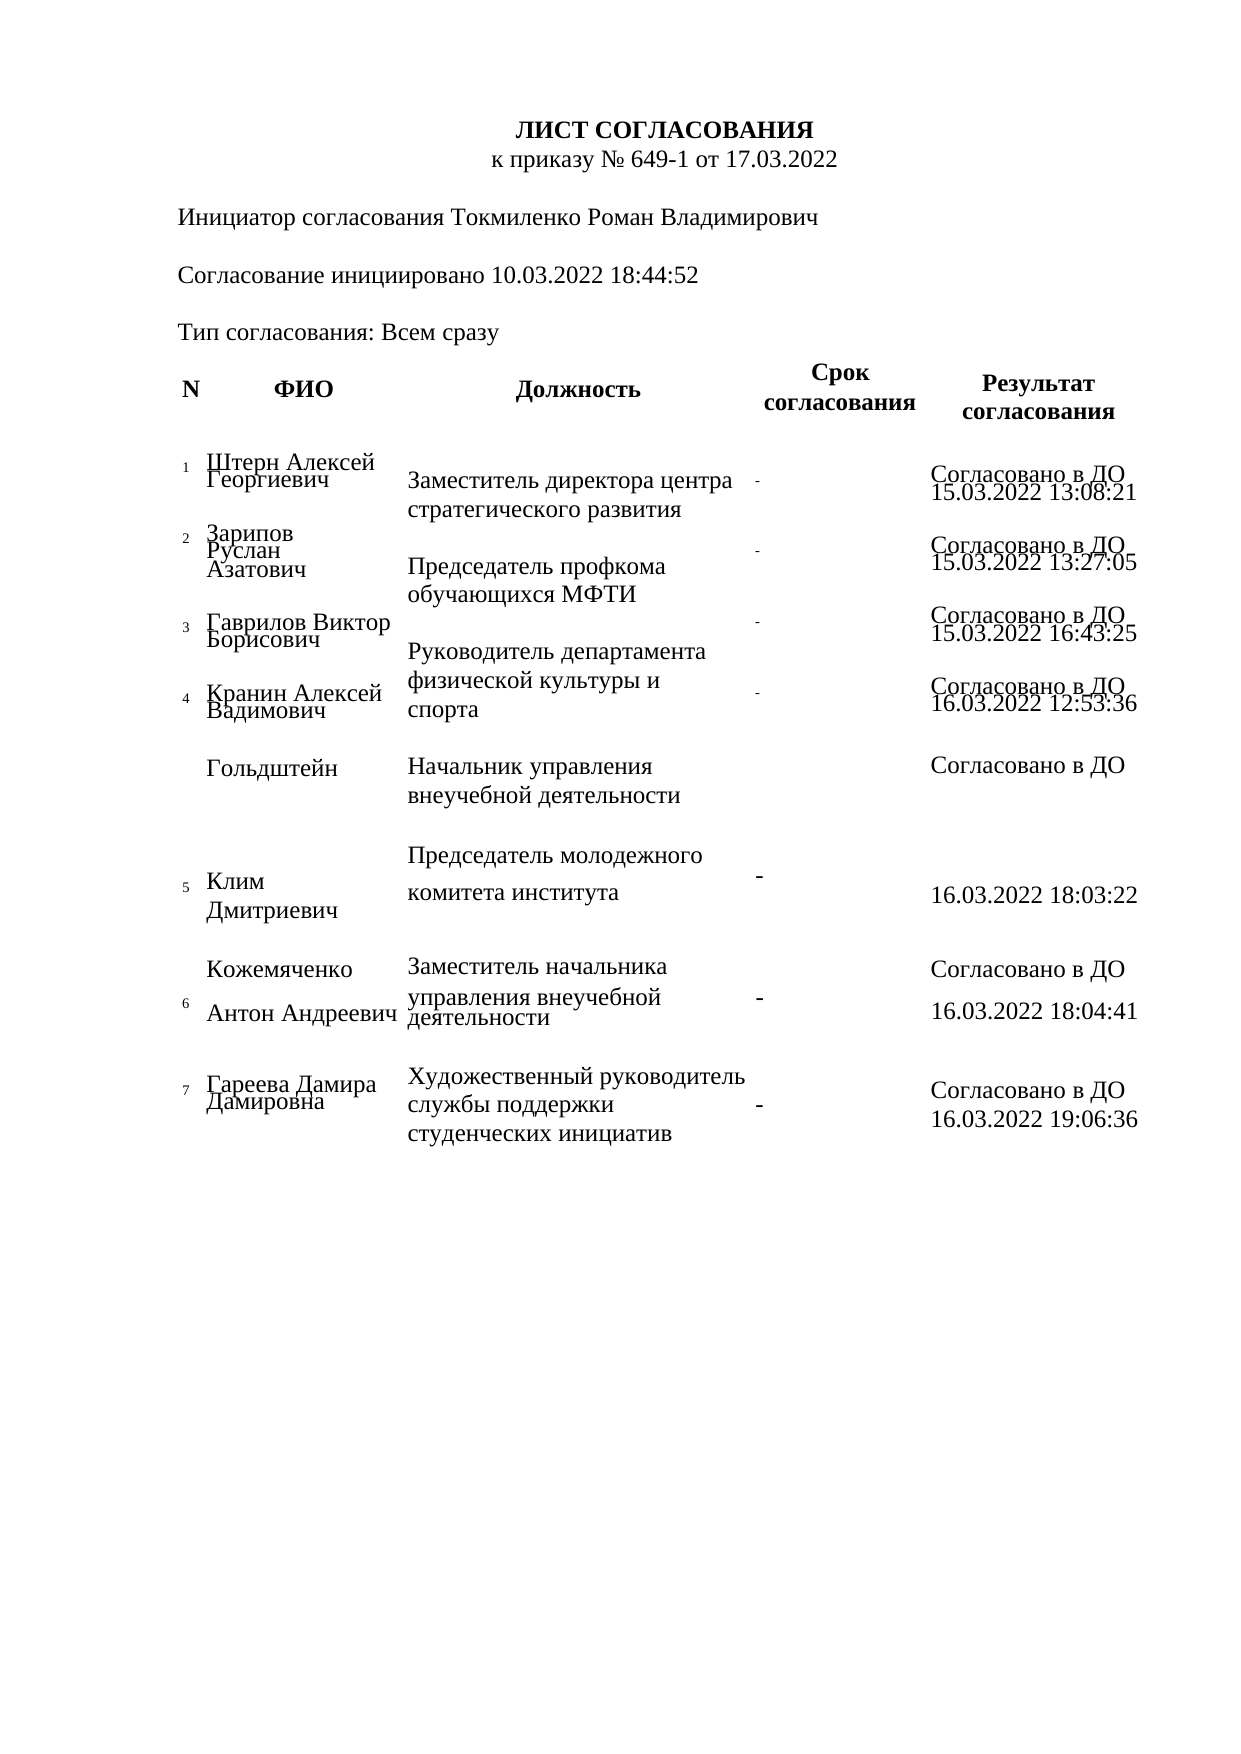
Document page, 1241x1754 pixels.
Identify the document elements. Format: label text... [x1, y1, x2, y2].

text Руководитель департамента физической культуры и спорта [407, 636, 738, 723]
text 16.03.2022 18:03:22 [930, 880, 1167, 908]
text Художественный руководитель службы поддержки - студенческих инициатив [407, 1061, 764, 1147]
list Согласовано в ДО 15.03.2022 13:08:21 [755, 468, 1139, 505]
list Согласовано в ДО 15.03.2022 16:43:25 [755, 609, 1139, 646]
list Гаврилов Виктор Борисович [182, 615, 391, 653]
list Антон Андреевич управления внеучебной - деятельности [182, 983, 764, 1030]
list Согласовано в ДО 16.03.2022 12:53:36 [755, 680, 1139, 717]
text Согласовано в ДО [1104, 965, 1167, 981]
text Тип согласования: Всем сразу [177, 318, 920, 346]
text комитета института - [407, 866, 768, 908]
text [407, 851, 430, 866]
text Согласовано в ДО [930, 762, 1095, 777]
text Председатель профкома обучающихся МФТИ [407, 551, 666, 608]
text N ФИО Должность Срок согласования [182, 379, 916, 416]
text Согласовано в ДО 16.03.2022 19:06:36 [930, 1075, 1139, 1133]
text ЛИСТ СОГЛАСОВАНИЯ [307, 116, 1023, 144]
list Согласовано в ДО 15.03.2022 13:27:05 [755, 539, 1139, 576]
text Заместитель директора центра стратегического развития [407, 465, 735, 522]
text Заместитель начальника [407, 951, 768, 980]
text Председатель молодежного [429, 851, 738, 866]
text Результат согласования [962, 368, 1117, 425]
text Кожемяченко [206, 965, 357, 981]
text Начальник управления внеучебной деятельности [407, 751, 681, 808]
list Зарипов Руслан Азатович [182, 526, 374, 582]
text 16.03.2022 18:04:41 [931, 996, 1167, 1025]
text Гольдштейн [206, 753, 391, 782]
list Гареева Дамира Дамировна [182, 1078, 377, 1115]
list Клим Дмитриевич [182, 866, 338, 924]
text к приказу № 649-1 от 17.03.2022 Инициатор согласования Токмиленко Роман Владимирович Согласование инициировано 10.03.2022 18:44:52 [177, 144, 839, 289]
text Согласовано в ДО [930, 965, 1095, 981]
list Кранин Алексей Вадимович [182, 686, 383, 723]
list Штерн Алексей Георгиевич [182, 456, 375, 493]
